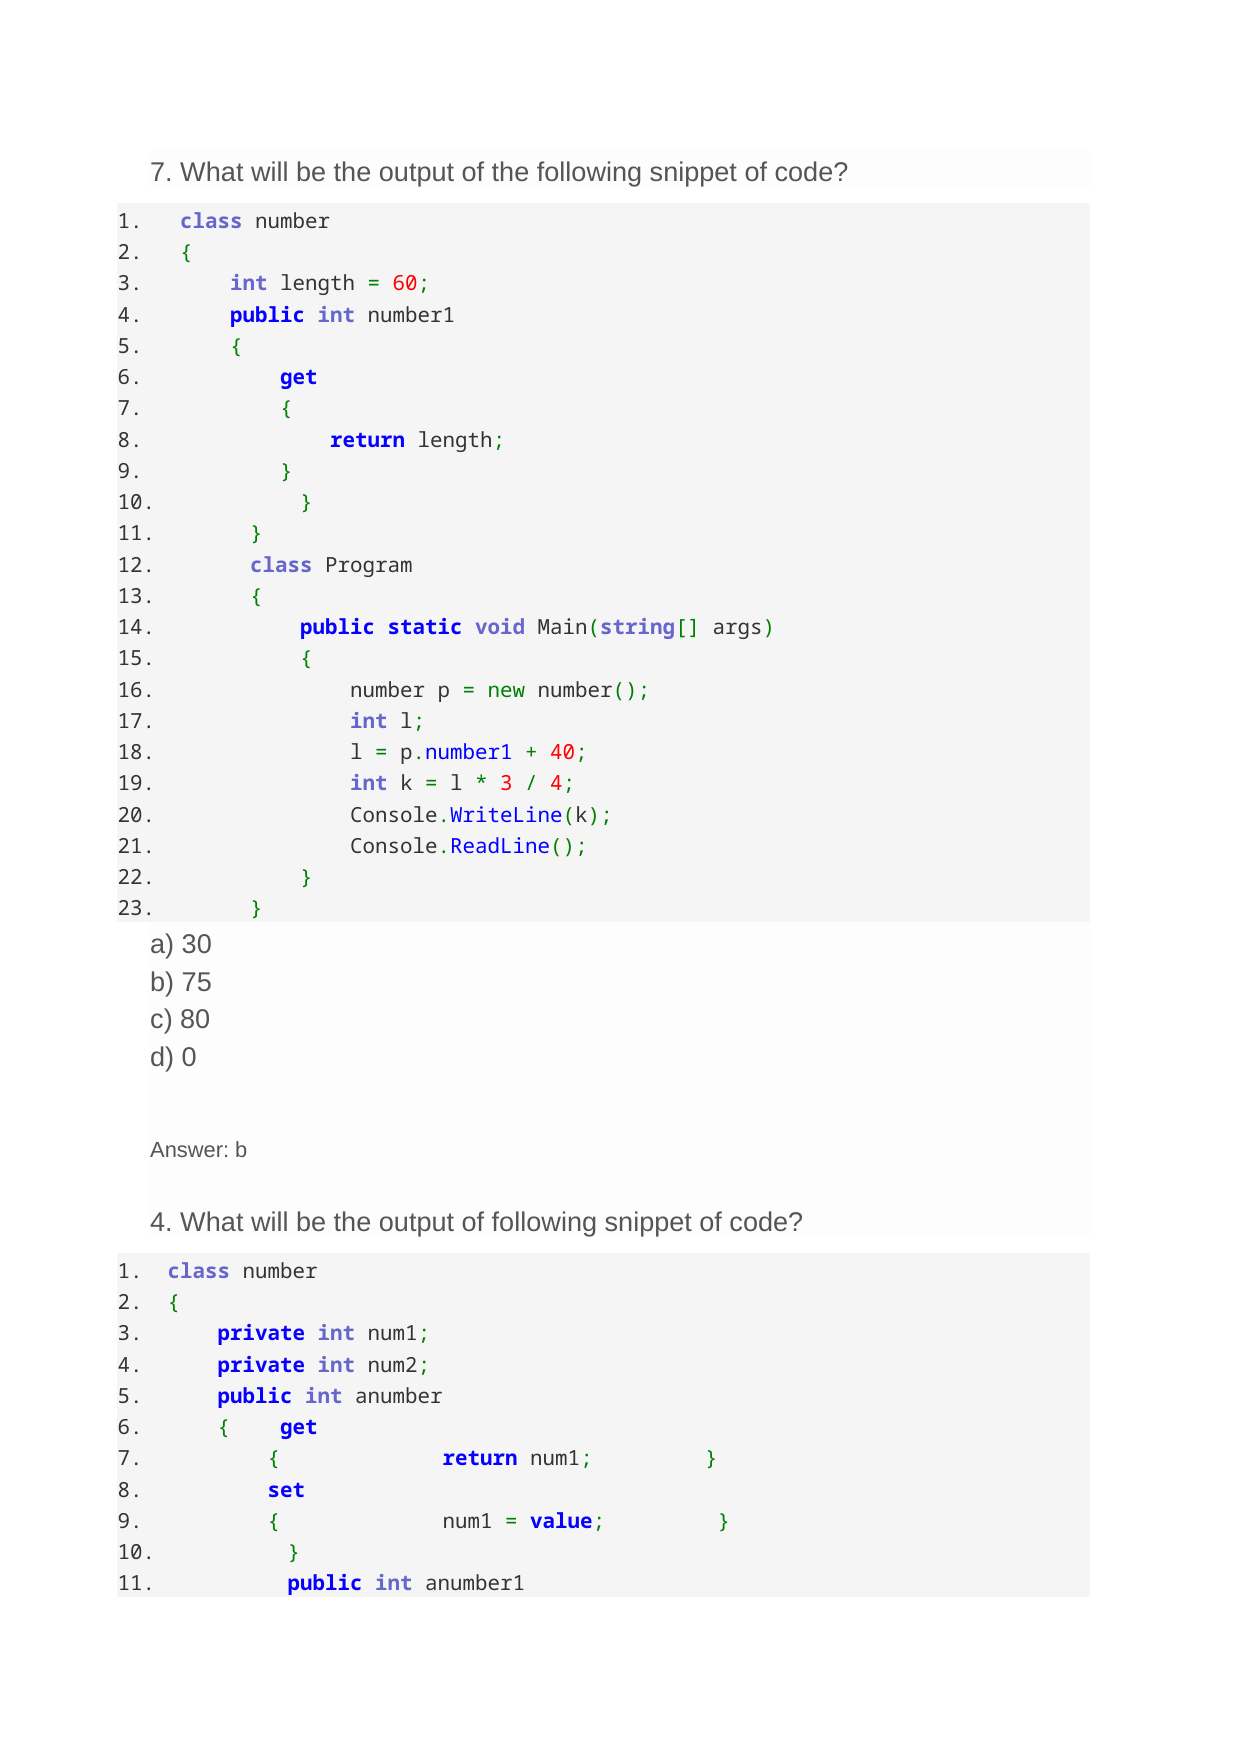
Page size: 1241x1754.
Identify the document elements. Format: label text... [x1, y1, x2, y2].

list } [117, 891, 1090, 922]
list set [117, 1472, 1090, 1503]
list { [117, 234, 1090, 266]
list Console.ReadLine(); [117, 828, 1090, 859]
list { [117, 391, 1090, 422]
list { get [117, 1409, 1090, 1441]
text 7. What will be the output of the following snippet of code? [150, 150, 1090, 187]
list { [117, 1284, 1090, 1316]
list public static void Main(string[] args) [117, 609, 1090, 641]
list } [117, 484, 1090, 516]
list public int anumber [117, 1378, 1090, 1409]
list l = p.number1 + 40; [117, 734, 1090, 766]
list { [117, 328, 1090, 359]
list get [117, 359, 1090, 391]
list Console.WriteLine(k); [117, 797, 1090, 828]
list int k = l * 3 / 4; [117, 766, 1090, 797]
list class number [117, 1253, 1090, 1284]
list private int num2; [117, 1347, 1090, 1378]
list { [117, 641, 1090, 672]
list { return num1; } [117, 1441, 1090, 1472]
list { [117, 578, 1090, 609]
list return length; [117, 422, 1090, 453]
list } [117, 453, 1090, 484]
list number p = new number(); [117, 672, 1090, 703]
list public int anumber1 [117, 1566, 1090, 1597]
list int length = 60; [117, 266, 1090, 297]
text a) 30 b) 75 c) 80 d) 0 [150, 922, 1090, 1109]
list class number [117, 203, 1090, 234]
list int l; [117, 703, 1090, 734]
list private int num1; [117, 1316, 1090, 1347]
list class Program [117, 547, 1090, 578]
text Answer: b 4. What will be the output of following snippet of code? [150, 1125, 1090, 1237]
list } [117, 1534, 1090, 1566]
list } [117, 859, 1090, 891]
list { num1 = value; } [117, 1503, 1090, 1534]
list } [117, 516, 1090, 547]
list public int number1 [117, 297, 1090, 328]
